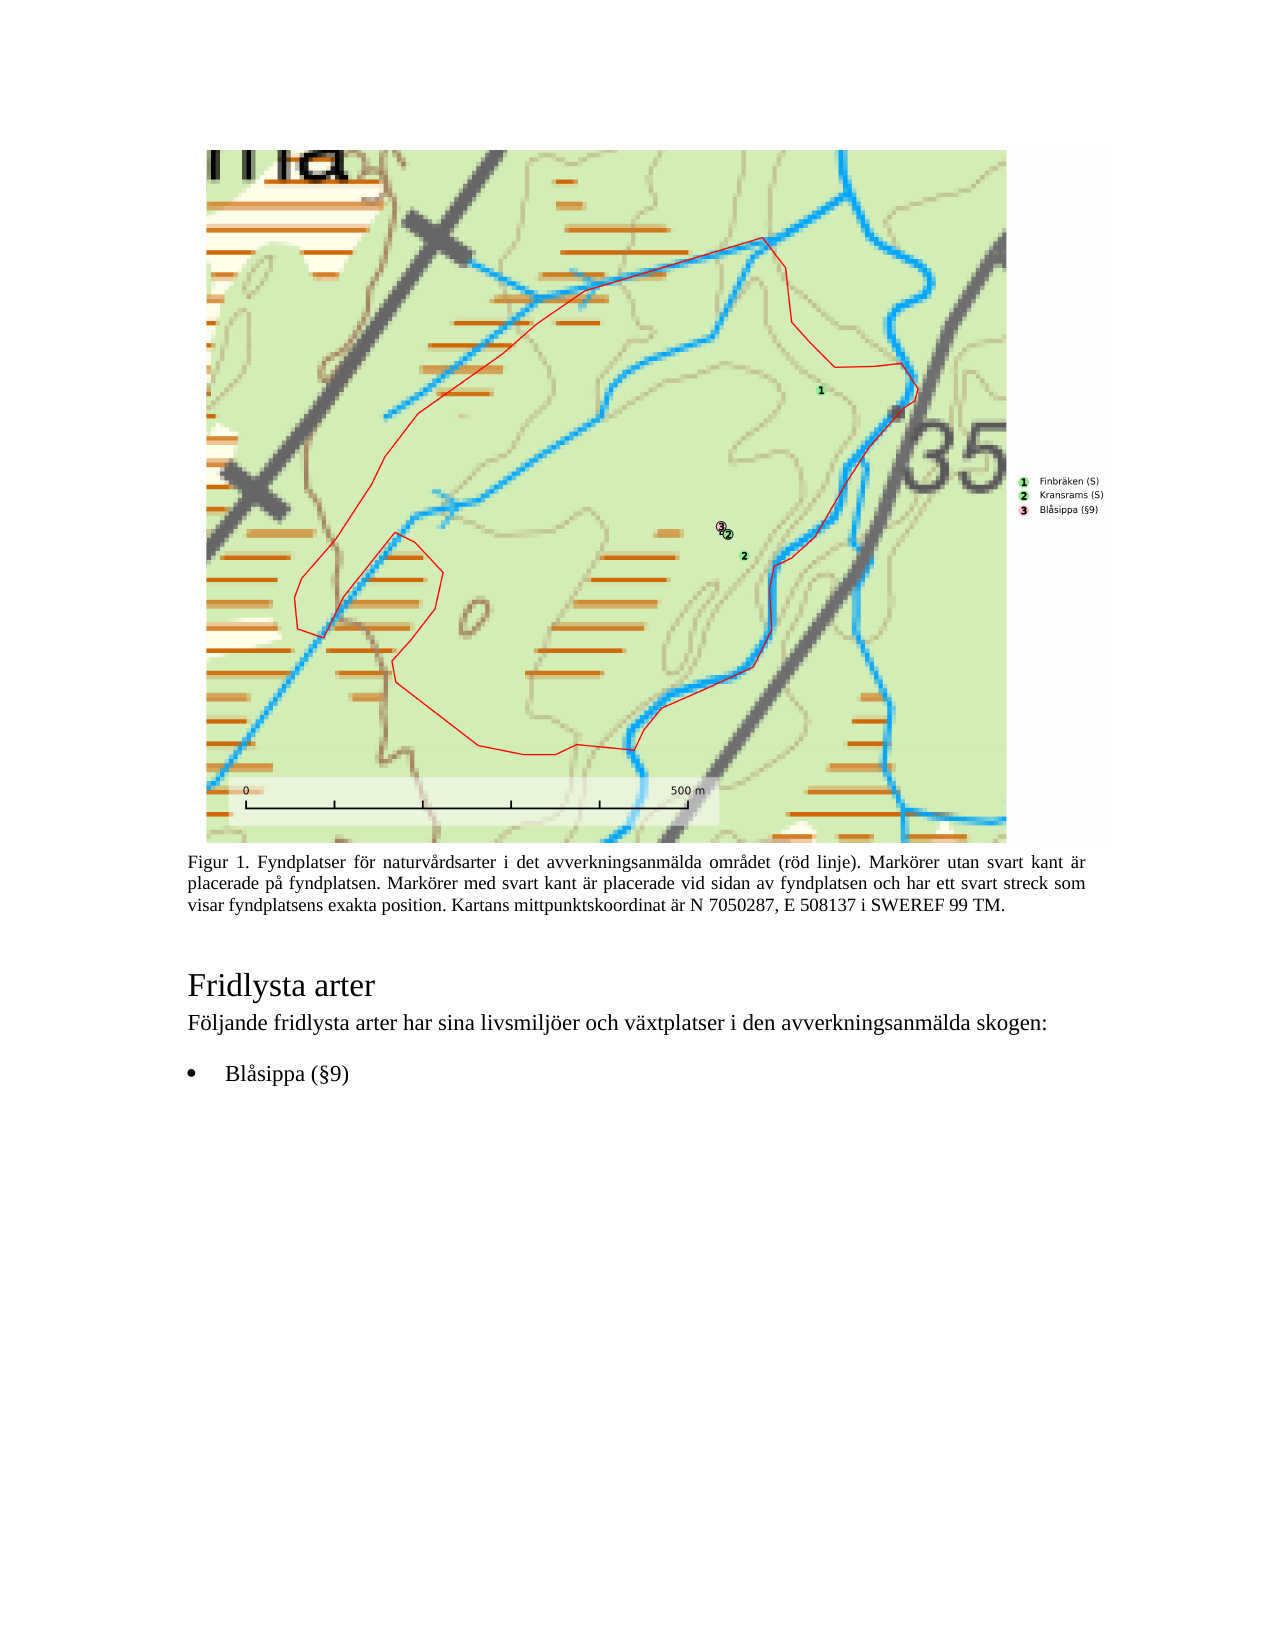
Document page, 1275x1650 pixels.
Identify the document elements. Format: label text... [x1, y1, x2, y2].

picture [206, 150, 1107, 843]
list Blåsippa (§9) [187, 1060, 1087, 1087]
text Följande fridlysta arter har sina livsmiljöer och växtplatser i den avverkningsanmälda skogen: [187, 1009, 1087, 1036]
text Figur 1. Fyndplatser för naturvårdsarter i det avverkningsanmälda området (röd linje). Markörer utan svart kant är placerade på fyndplatsen. Markörer med svart kant är placerade vid sidan av fyndplatsen och har ett svart streck som visar fyndplatsens exakta position. Kartans mittpunktskoordinat är N 7050287, E 508137 i SWEREF 99 TM. [187, 851, 1087, 915]
subtitle Fridlysta arter [187, 965, 1087, 1003]
